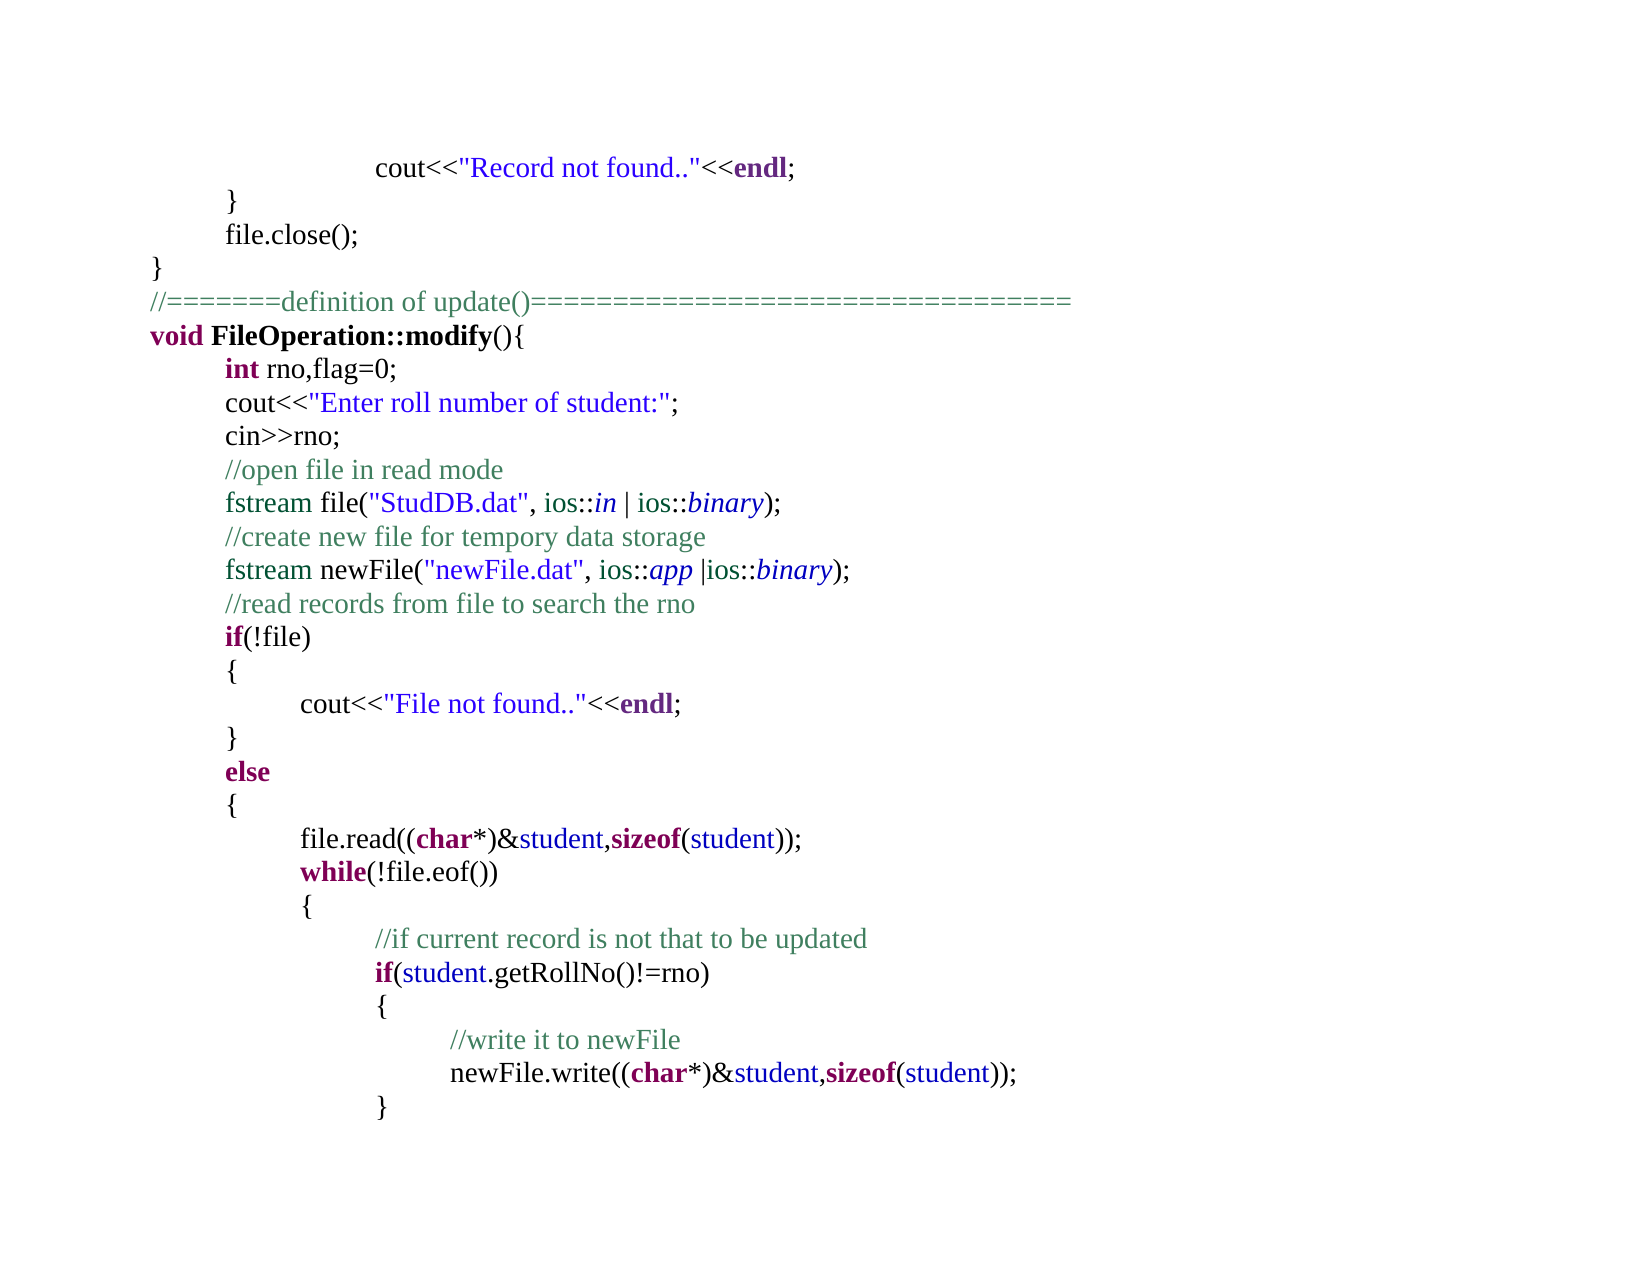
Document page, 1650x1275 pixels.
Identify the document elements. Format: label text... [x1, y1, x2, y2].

text cout<<"Record not found.."<<endl; [150, 150, 1500, 183]
text { [150, 787, 1500, 821]
text } [150, 1089, 1500, 1123]
text cout<<"Enter roll number of student:"; [150, 385, 1500, 418]
text //=======definition of update()================================= [150, 284, 1500, 318]
text else [150, 754, 1500, 787]
text //if current record is not that to be updated [150, 921, 1500, 955]
text void FileOperation::modify(){ [150, 318, 1500, 351]
text newFile.write((char*)&student,sizeof(student)); [150, 1056, 1500, 1089]
text } [150, 183, 1500, 217]
text fstream file("StudDB.dat", ios::in | ios::binary); [150, 485, 1500, 519]
text //read records from file to search the rno [150, 586, 1500, 619]
text file.close(); [150, 217, 1500, 251]
text } [150, 720, 1500, 754]
text int rno,flag=0; [150, 351, 1500, 385]
text { [150, 988, 1500, 1022]
text //open file in read mode [150, 452, 1500, 485]
text if(!file) [150, 619, 1500, 653]
text cin>>rno; [150, 418, 1500, 452]
text } [150, 251, 1500, 284]
text { [150, 653, 1500, 687]
text //create new file for tempory data storage [150, 519, 1500, 552]
text while(!file.eof()) [150, 854, 1500, 888]
text //write it to newFile [150, 1022, 1500, 1056]
text if(student.getRollNo()!=rno) [150, 955, 1500, 988]
text file.read((char*)&student,sizeof(student)); [150, 821, 1500, 854]
text cout<<"File not found.."<<endl; [150, 687, 1500, 720]
text fstream newFile("newFile.dat", ios::app |ios::binary); [150, 552, 1500, 586]
text { [150, 888, 1500, 921]
